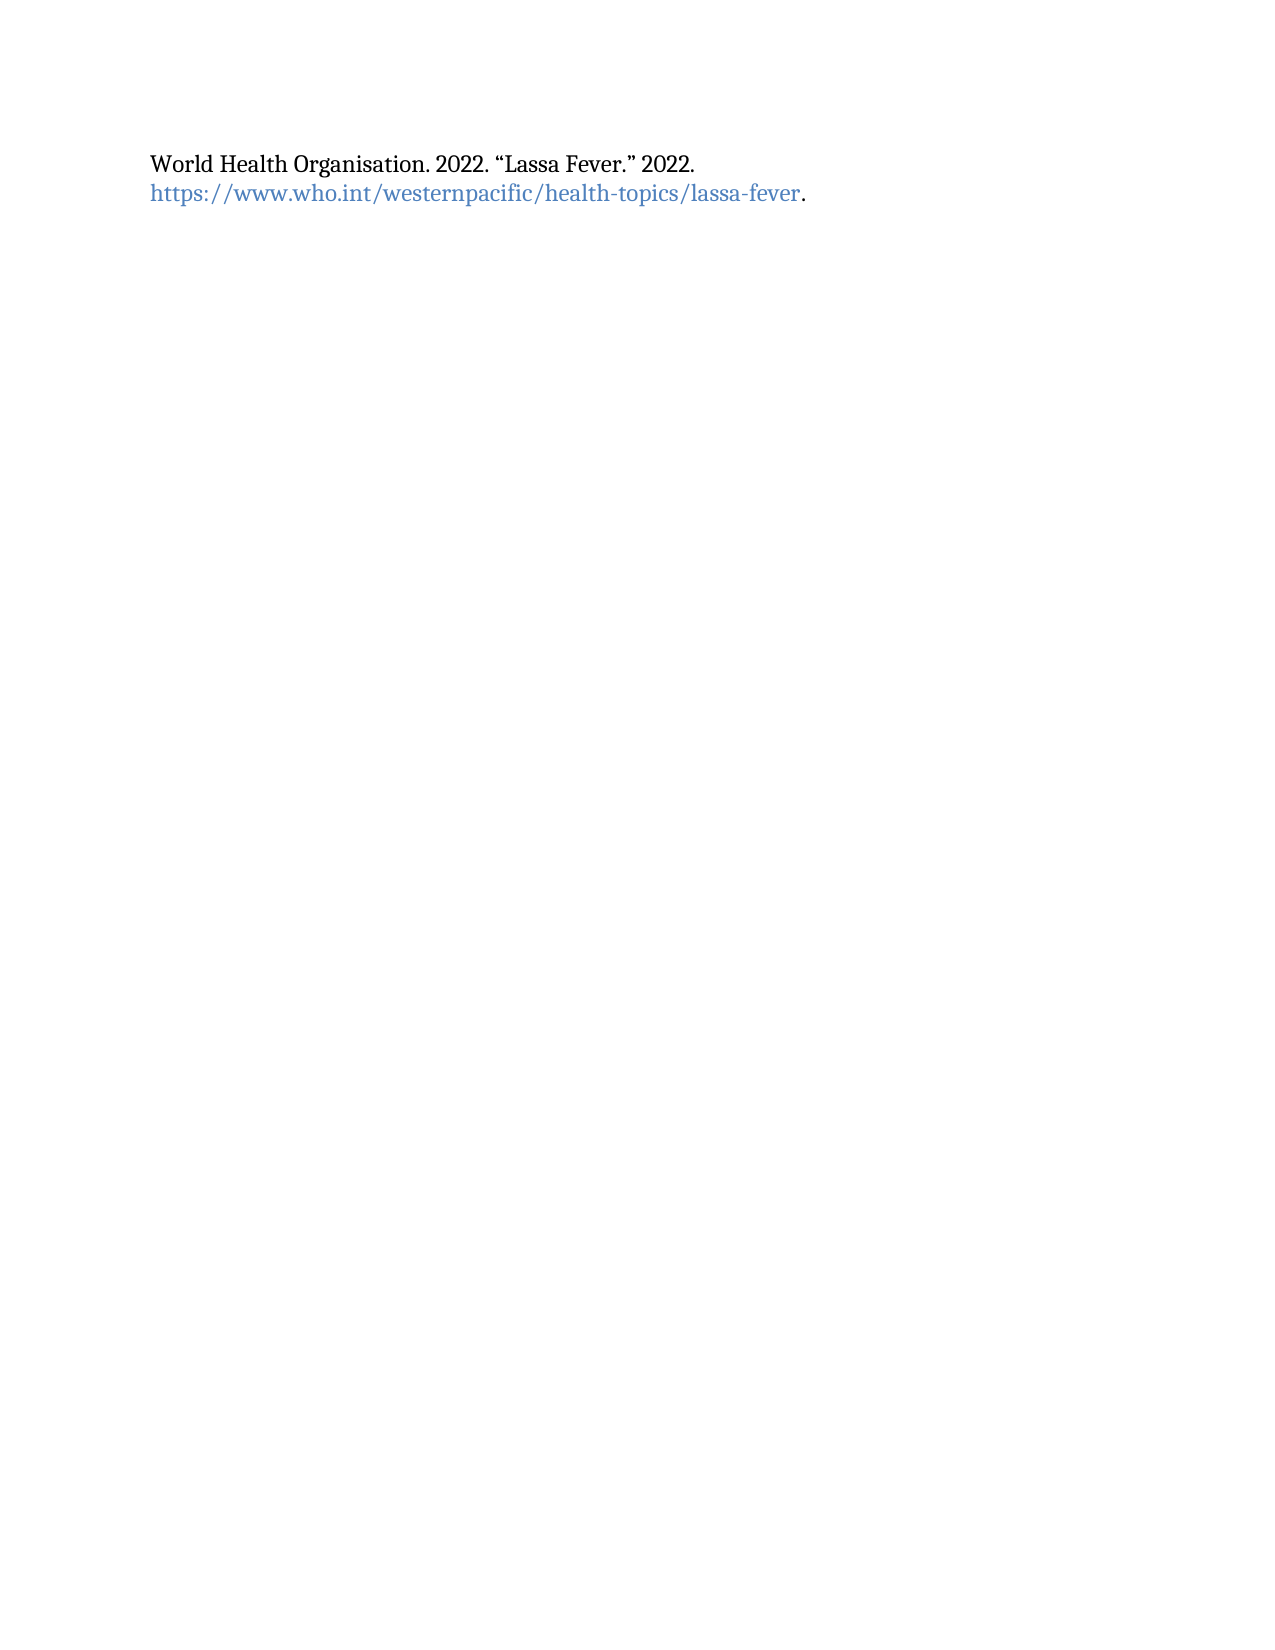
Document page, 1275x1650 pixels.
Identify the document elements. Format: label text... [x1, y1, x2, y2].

text World Health Organisation. 2022. “Lassa Fever.” 2022. https://www.who.int/westernpacific/health-topics/lassa-fever. [150, 150, 1125, 207]
